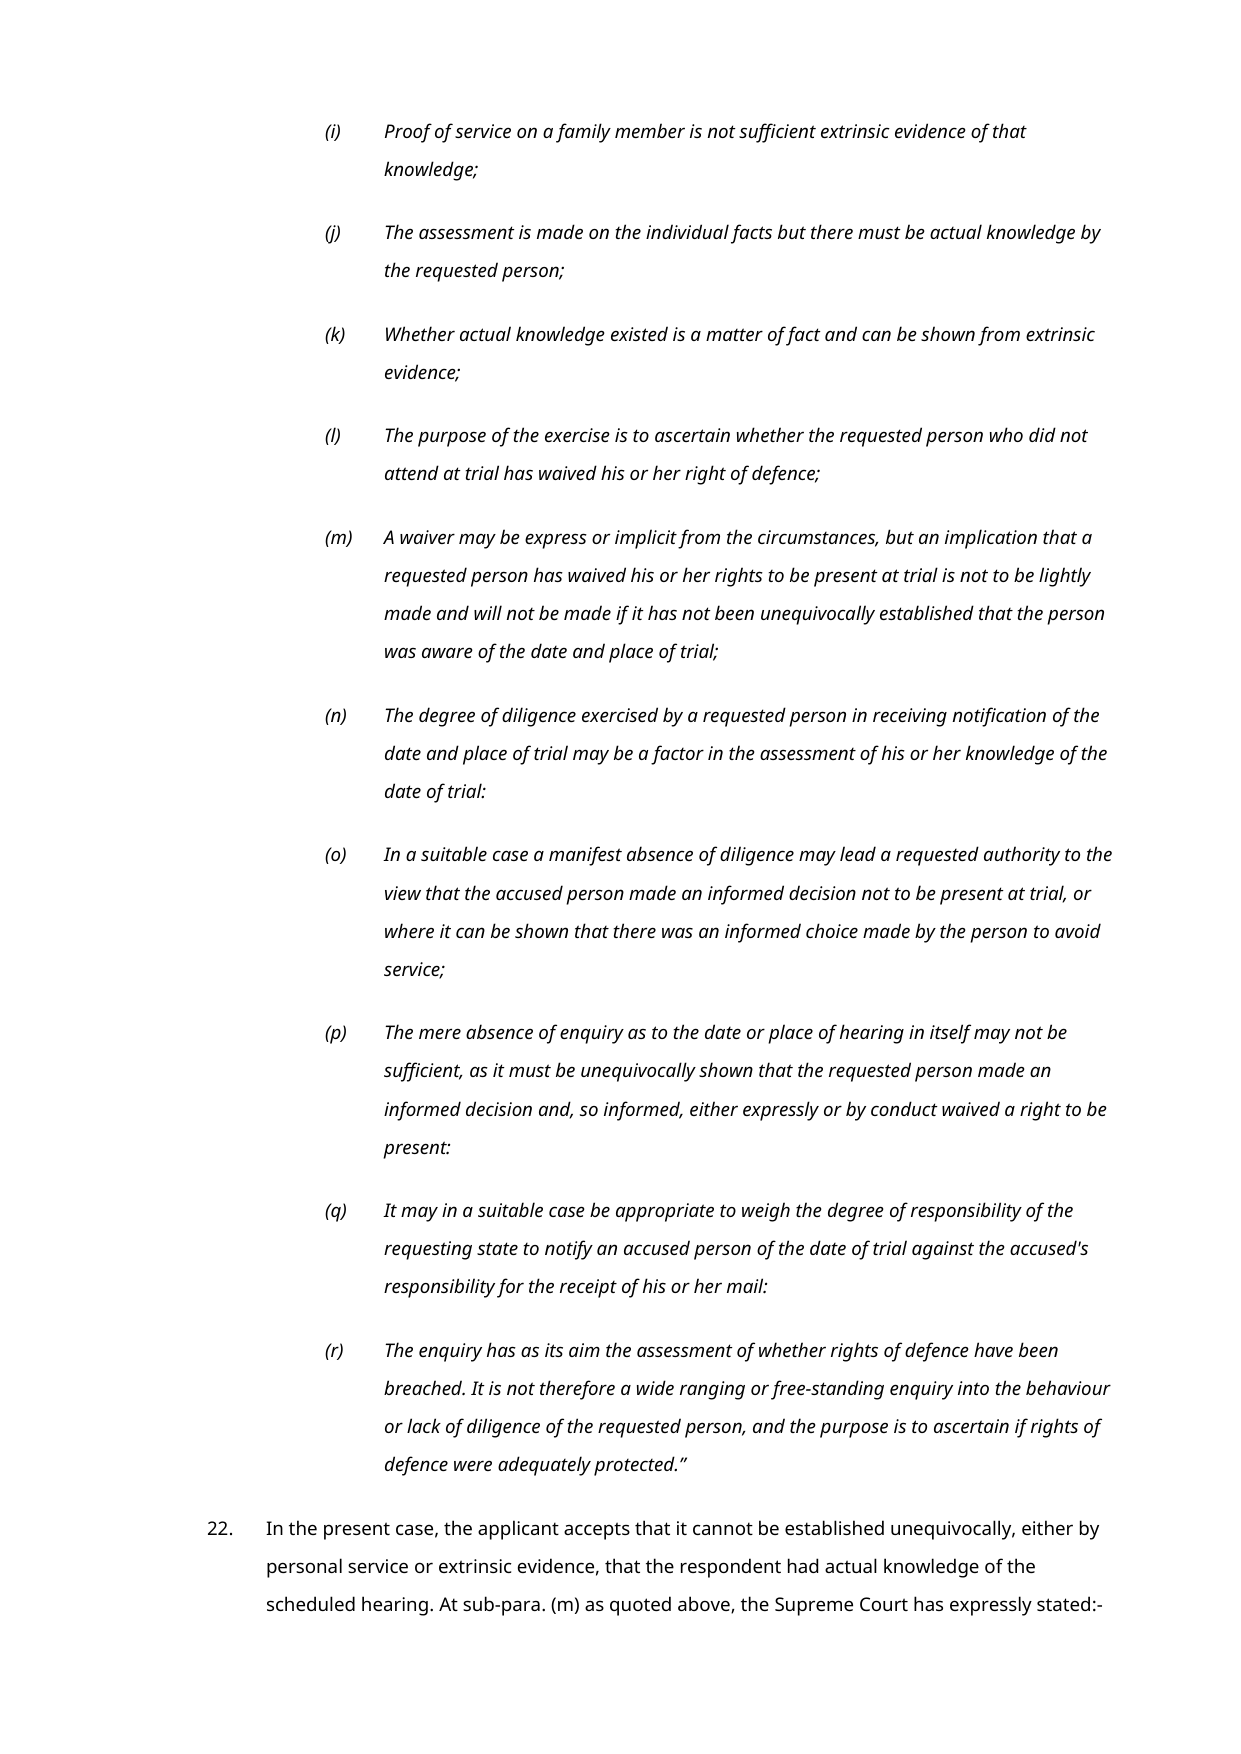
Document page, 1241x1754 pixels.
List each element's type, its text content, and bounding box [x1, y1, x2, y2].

text 22. In the present case, the applicant accepts that it cannot be established unequivocally, either by personal service or extrinsic evidence, that the respondent had actual knowledge of the scheduled hearing. At sub-para. (m) as quoted above, the Supreme Court has expressly stated:- [207, 1515, 1122, 1617]
text (j) The assessment is made on the individual facts but there must be actual knowledge by the requested person; [325, 219, 1122, 283]
text (m) A waiver may be express or implicit from the circumstances, but an implication that a requested person has waived his or her rights to be present at trial is not to be lightly made and will not be made if it has not been unequivocally established that the person was aware of the date and place of trial; [325, 524, 1122, 664]
text (o) In a suitable case a manifest absence of diligence may lead a requested authority to the view that the accused person made an informed decision not to be present at trial, or where it can be shown that there was an informed choice made by the person to avoid service; [325, 842, 1122, 982]
text (k) Whether actual knowledge existed is a matter of fact and can be shown from extrinsic evidence; [325, 321, 1122, 385]
text (l) The purpose of the exercise is to ascertain whether the requested person who did not attend at trial has waived his or her right of defence; [325, 422, 1122, 486]
text (n) The degree of diligence exercised by a requested person in receiving notification of the date and place of trial may be a factor in the assessment of his or her knowledge of the date of trial: [325, 702, 1122, 804]
text (q) It may in a suitable case be appropriate to weigh the degree of responsibility of the requesting state to notify an accused person of the date of trial against the accused's responsibility for the receipt of his or her mail: [325, 1197, 1122, 1299]
text (p) The mere absence of enquiry as to the date or place of hearing in itself may not be sufficient, as it must be unequivocally shown that the requested person made an informed decision and, so informed, either expressly or by conduct waived a right to be present: [325, 1019, 1122, 1160]
text (r) The enquiry has as its aim the assessment of whether rights of defence have been breached. It is not therefore a wide ranging or free-standing enquiry into the behaviour or lack of diligence of the requested person, and the purpose is to ascertain if rights of defence were adequately protected.” [325, 1337, 1122, 1477]
text (i) Proof of service on a family member is not sufficient extrinsic evidence of that knowledge; [325, 118, 1122, 182]
